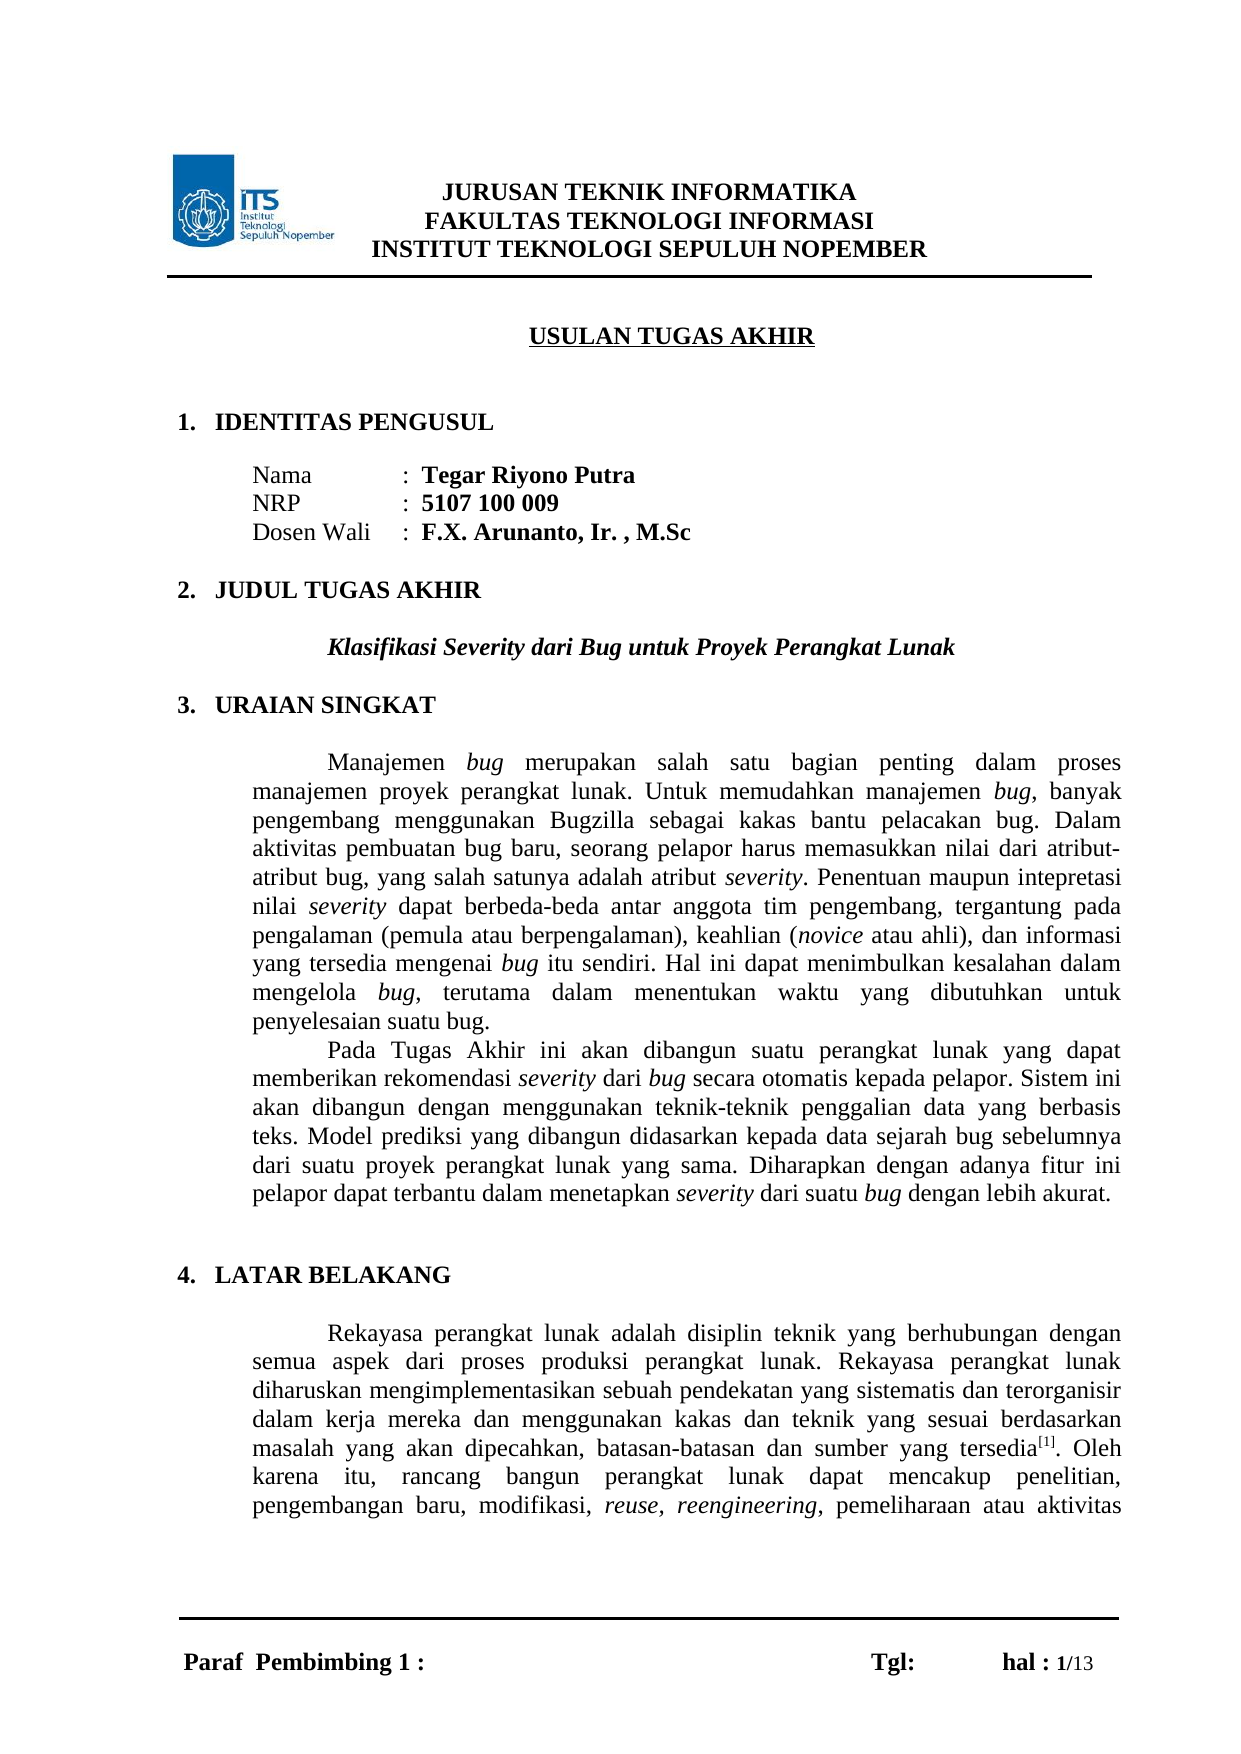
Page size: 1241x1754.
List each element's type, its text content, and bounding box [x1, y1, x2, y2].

text FAKULTAS TEKNOLOGI INFORMASI [177, 206, 1122, 234]
text USULAN TUGAS AKHIR [221, 321, 1122, 349]
picture [167, 146, 343, 260]
text Pada Tugas Akhir ini akan dibangun suatu perangkat lunak yang dapat memberikan rekomendasi severity dari bug secara otomatis kepada pelapor. Sistem ini akan dibangun dengan menggunakan teknik-teknik penggalian data yang berbasis teks. Model prediksi yang dibangun didasarkan kepada data sejarah bug sebelumnya dari suatu proyek perangkat lunak yang sama. Diharapkan dengan adanya fitur ini pelapor dapat terbantu dalam menetapkan severity dari suatu bug dengan lebih akurat. [252, 1035, 1122, 1207]
list JUDUL TUGAS AKHIR [177, 575, 1122, 603]
text Dosen Wali : F.X. Arunanto, Ir. , M.Sc [177, 517, 1122, 546]
list LATAR BELAKANG [177, 1260, 1122, 1289]
subtitle IDENTITAS PENGUSUL [177, 407, 1122, 436]
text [252, 1318, 1122, 1519]
text Manajemen bug merupakan salah satu bagian penting dalam proses manajemen proyek perangkat lunak. Untuk memudahkan manajemen bug, banyak pengembang menggunakan Bugzilla sebagai kakas bantu pelacakan bug. Dalam aktivitas pembuatan bug baru, seorang pelapor harus memasukkan nilai dari atribut-atribut bug, yang salah satunya adalah atribut severity. Penentuan maupun intepretasi nilai severity dapat berbeda-beda antar anggota tim pengembang, tergantung pada pengalaman (pemula atau berpengalaman), keahlian (novice atau ahli), dan informasi yang tersedia mengenai bug itu sendiri. Hal ini dapat menimbulkan kesalahan dalam mengelola bug, terutama dalam menentukan waktu yang dibutuhkan untuk penyelesaian suatu bug. [252, 747, 1122, 1035]
list URAIAN SINGKAT [177, 690, 1122, 718]
text JURUSAN TEKNIK INFORMATIKA [177, 177, 1122, 206]
text Klasifikasi Severity dari Bug untuk Proyek Perangkat Lunak [252, 632, 1122, 661]
text INSTITUT TEKNOLOGI SEPULUH NOPEMBER [177, 234, 1122, 263]
text NRP : 5107 100 009 [177, 488, 1122, 517]
text Nama : Tegar Riyono Putra [177, 460, 1122, 488]
